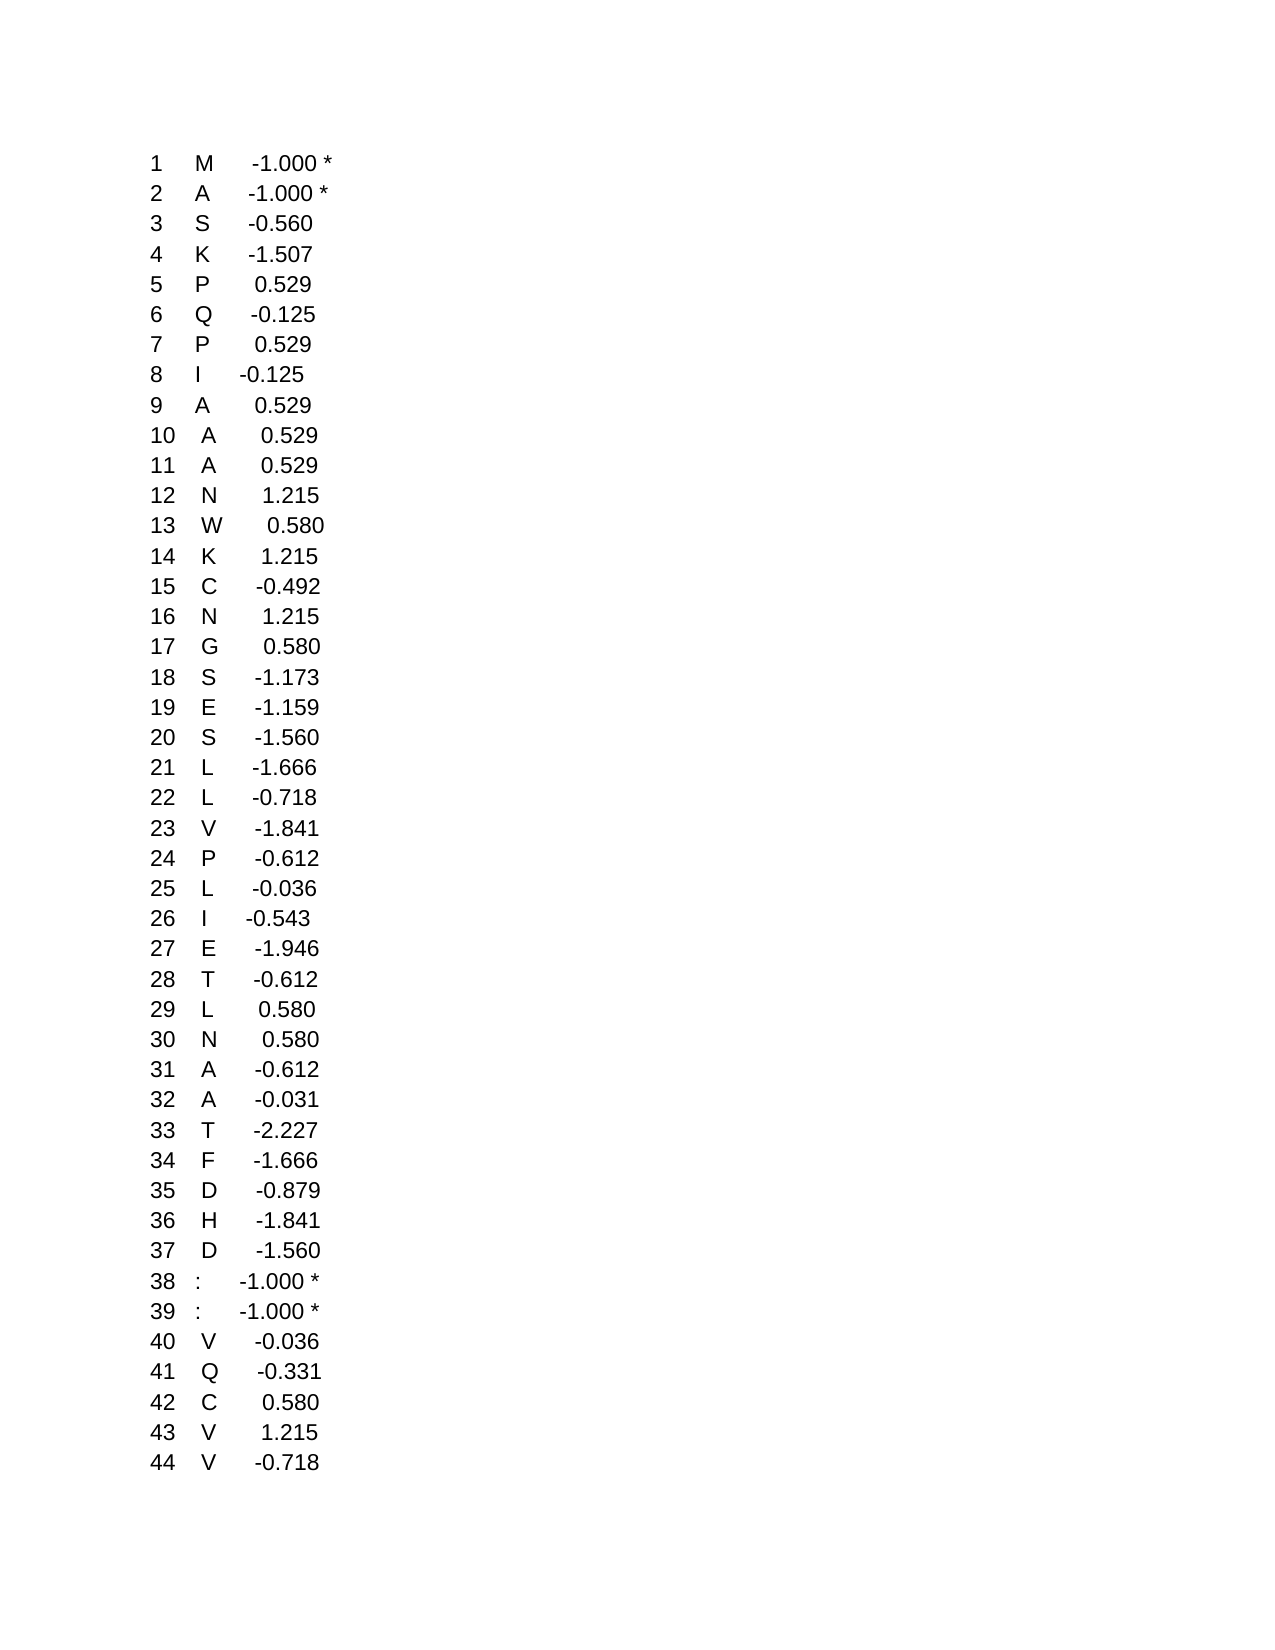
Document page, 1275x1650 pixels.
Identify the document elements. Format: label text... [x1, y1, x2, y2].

text 9 A 0.529 [150, 392, 1125, 418]
text 29 L 0.580 [150, 996, 1125, 1022]
text 28 T -0.612 [150, 966, 1125, 992]
text 37 D -1.560 [150, 1237, 1125, 1264]
text 27 E -1.946 [150, 935, 1125, 962]
text 1 M -1.000 * [150, 150, 1125, 176]
text 13 W 0.580 [150, 512, 1125, 539]
text 22 L -0.718 [150, 784, 1125, 811]
text 39 : -1.000 * [150, 1298, 1125, 1324]
text 34 F -1.666 [150, 1147, 1125, 1173]
text 20 S -1.560 [150, 724, 1125, 750]
text 24 P -0.612 [150, 845, 1125, 871]
text 15 C -0.492 [150, 573, 1125, 599]
text 41 Q -0.331 [150, 1358, 1125, 1385]
text 19 E -1.159 [150, 694, 1125, 720]
text 11 A 0.529 [150, 452, 1125, 478]
text 40 V -0.036 [150, 1328, 1125, 1354]
text 36 H -1.841 [150, 1207, 1125, 1234]
text 33 T -2.227 [150, 1117, 1125, 1143]
text 7 P 0.529 [150, 331, 1125, 358]
text 38 : -1.000 * [150, 1268, 1125, 1294]
text 6 Q -0.125 [150, 301, 1125, 327]
text 43 V 1.215 [150, 1419, 1125, 1445]
text 44 V -0.718 [150, 1449, 1125, 1475]
text 10 A 0.529 [150, 422, 1125, 448]
text 18 S -1.173 [150, 663, 1125, 690]
text 16 N 1.215 [150, 603, 1125, 629]
text 14 K 1.215 [150, 543, 1125, 569]
text 31 A -0.612 [150, 1056, 1125, 1083]
text 25 L -0.036 [150, 875, 1125, 901]
text 26 I -0.543 [150, 905, 1125, 932]
text 8 I -0.125 [150, 361, 1125, 388]
text 32 A -0.031 [150, 1086, 1125, 1113]
text 35 D -0.879 [150, 1177, 1125, 1203]
text 21 L -1.666 [150, 754, 1125, 781]
text 30 N 0.580 [150, 1026, 1125, 1052]
text 17 G 0.580 [150, 633, 1125, 660]
text 5 P 0.529 [150, 271, 1125, 297]
text 23 V -1.841 [150, 814, 1125, 841]
text 4 K -1.507 [150, 241, 1125, 267]
text 42 C 0.580 [150, 1388, 1125, 1415]
text 3 S -0.560 [150, 210, 1125, 237]
text 2 A -1.000 * [150, 180, 1125, 207]
text 12 N 1.215 [150, 482, 1125, 509]
